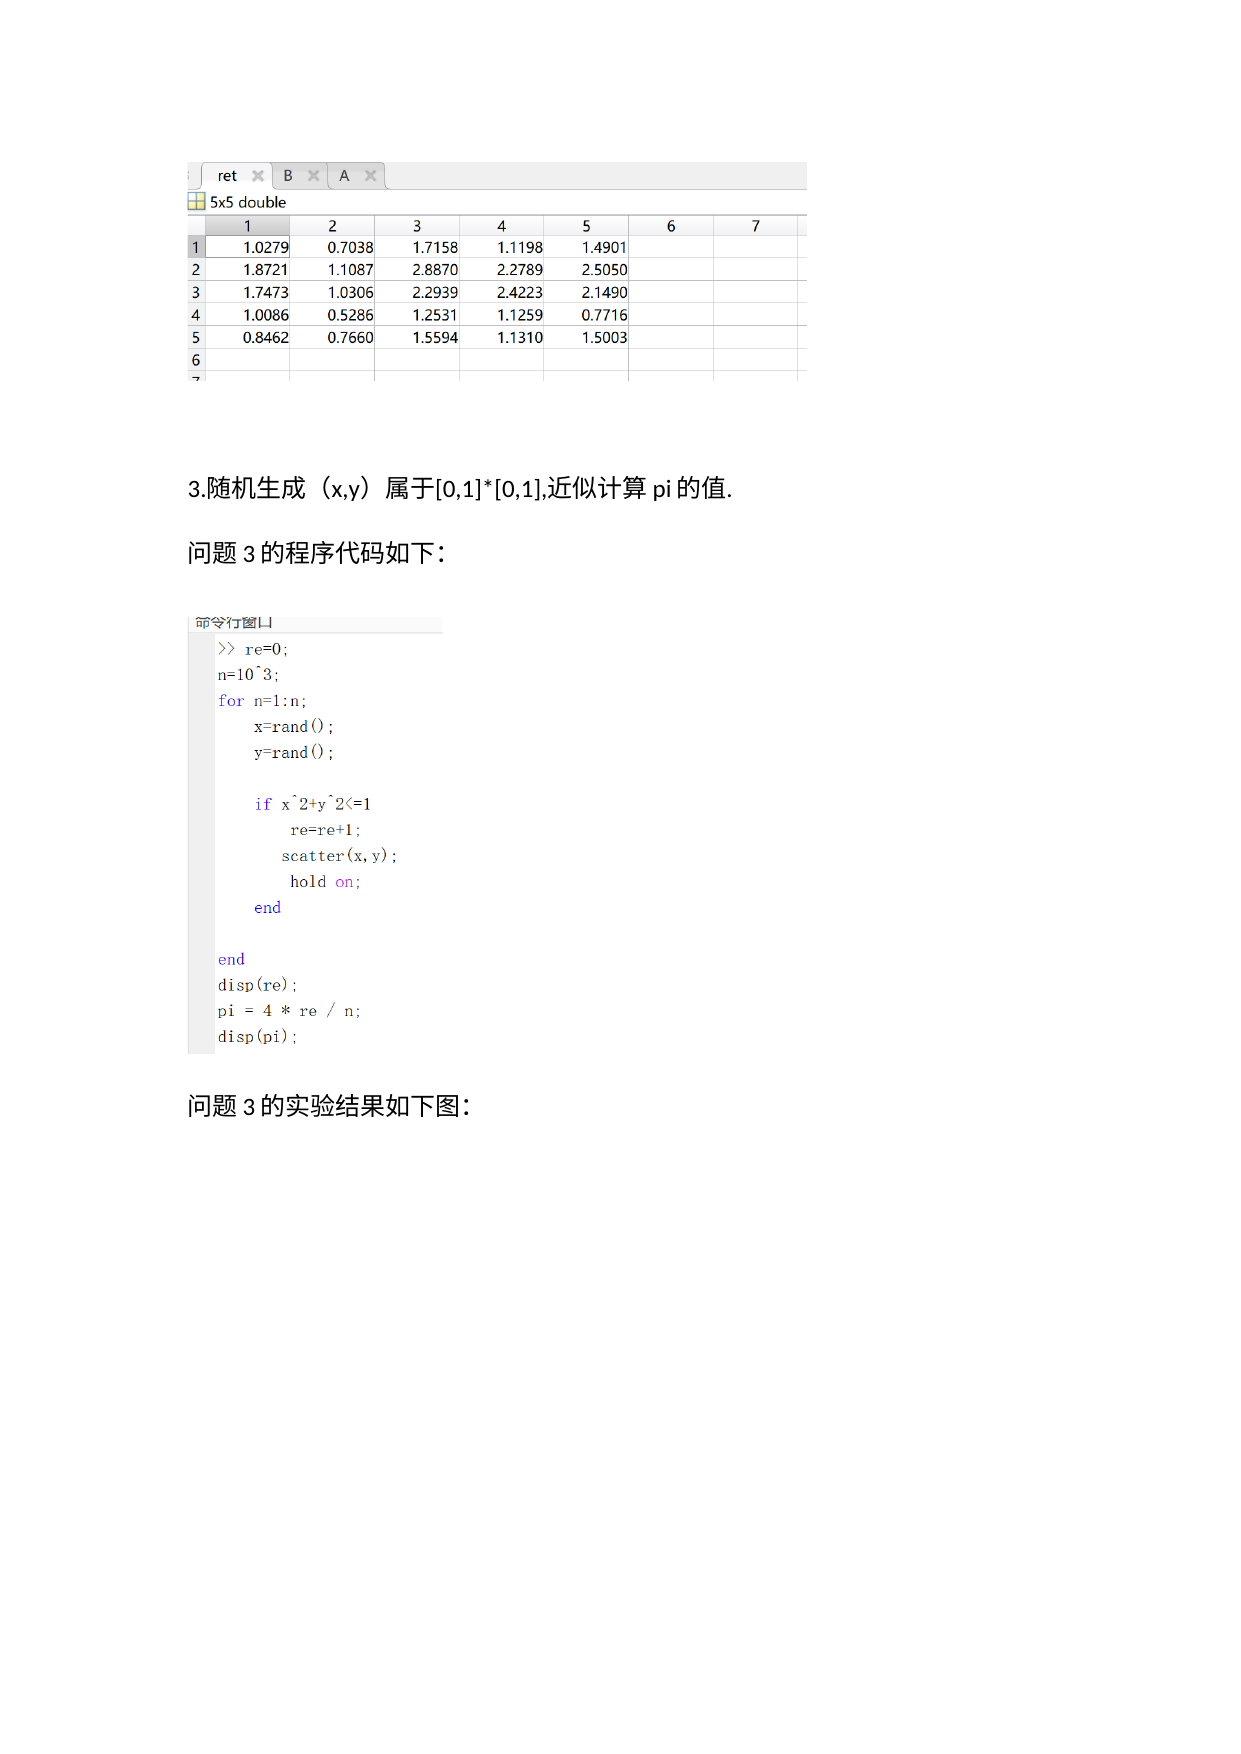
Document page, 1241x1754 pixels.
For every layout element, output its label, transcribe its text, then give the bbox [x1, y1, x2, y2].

picture [187, 617, 443, 1054]
list 问题3的实验结果如下图： [187, 1072, 1053, 1137]
list 问题3的程序代码如下： [187, 519, 1053, 584]
list 3.随机生成（x,y）属于[0,1]*[0,1],近似计算pi的值. [187, 454, 1053, 519]
picture [187, 162, 807, 381]
